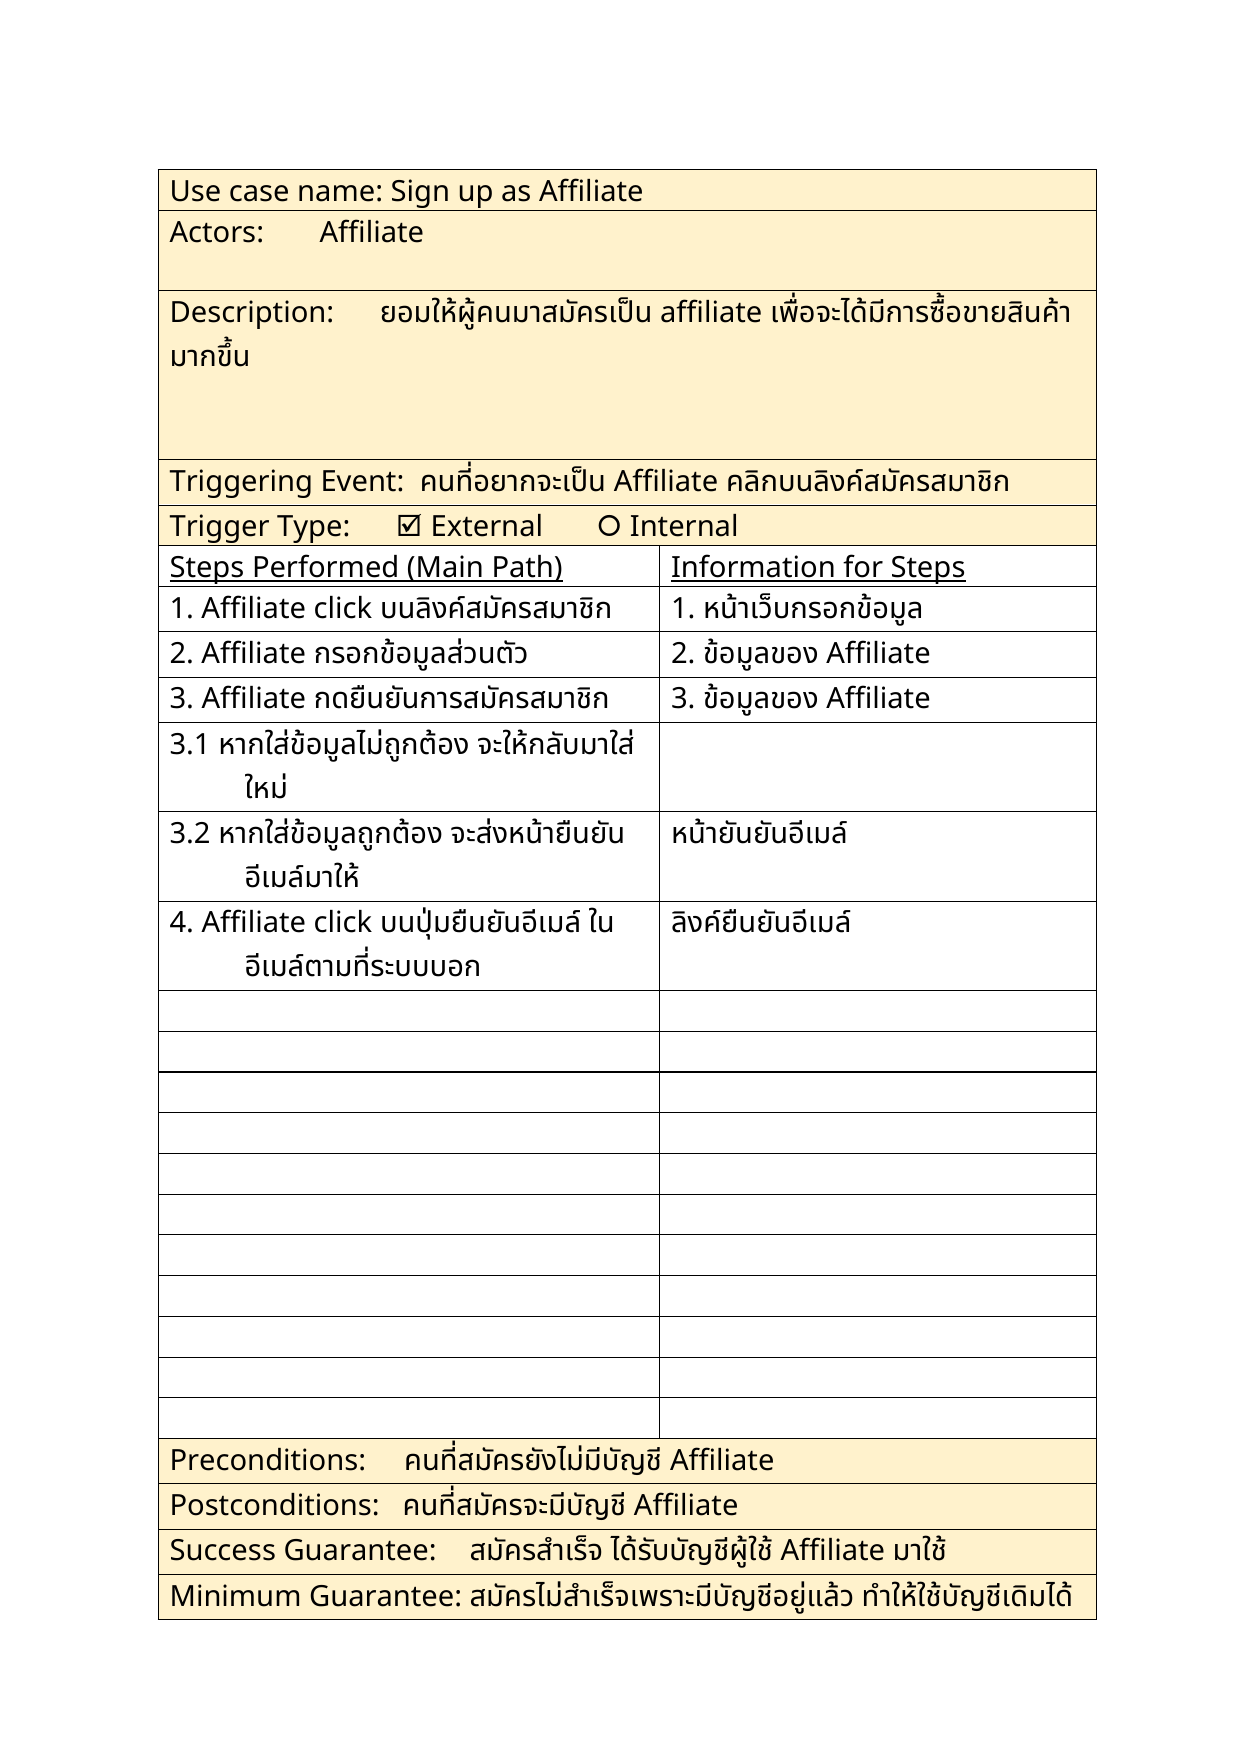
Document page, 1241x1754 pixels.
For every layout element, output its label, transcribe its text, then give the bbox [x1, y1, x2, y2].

table_cell [660, 1195, 1096, 1234]
table_cell Minimum Guarantee: สมัครไม่สำเร็จเพราะมีบัญชีอยู่แล้ว ทำให้ใช้บัญชีเดิมได้ [159, 1575, 1096, 1619]
table_cell หน้ายันยันอีเมล์ [660, 812, 1096, 901]
table_cell [159, 1032, 659, 1071]
table_cell Success Guarantee: สมัครสำเร็จ ได้รับบัญชีผู้ใช้ Affiliate มาใช้ [159, 1530, 1096, 1574]
table_cell 3.2 หากใส่ข้อมูลถูกต้อง จะส่งหน้ายืนยันอีเมล์มาให้ [159, 812, 659, 901]
table_cell [660, 1276, 1096, 1316]
table_cell Description: ยอมให้ผู้คนมาสมัครเป็น affiliate เพื่อจะได้มีการซื้อขายสินค้ามากขึ้น [159, 291, 1096, 459]
table_cell Preconditions: คนที่สมัครยังไม่มีบัญชี Affiliate [159, 1439, 1096, 1483]
table_cell [660, 1358, 1096, 1397]
table_cell [159, 1398, 659, 1438]
table_cell Trigger Type: External Internal [159, 506, 1096, 545]
table_cell Triggering Event: คนที่อยากจะเป็น Affiliate คลิกบนลิงค์สมัครสมาชิก [159, 460, 1096, 504]
table_cell 2. Affiliate กรอกข้อมูลส่วนตัว [159, 632, 659, 677]
table_cell Information for Steps [660, 546, 1096, 586]
table_cell Postconditions: คนที่สมัครจะมีบัญชี Affiliate [159, 1484, 1096, 1529]
table_cell [159, 1235, 659, 1275]
table_header Use case name: Sign up as Affiliate [159, 170, 1096, 210]
table_cell [159, 1358, 659, 1397]
table_cell [159, 991, 659, 1031]
table_cell [159, 1154, 659, 1194]
table_cell [660, 1032, 1096, 1071]
table_cell 1. หน้าเว็บกรอกข้อมูล [660, 587, 1096, 631]
table_cell Steps Performed (Main Path) [159, 546, 659, 586]
table_cell 4. Affiliate click บนปุ่มยืนยันอีเมล์ ในอีเมล์ตามที่ระบบบอก [159, 902, 659, 990]
table_cell 3. ข้อมูลของ Affiliate [660, 678, 1096, 722]
table_cell [660, 991, 1096, 1031]
table_cell [159, 1276, 659, 1316]
table_cell [660, 1073, 1096, 1112]
table_cell [159, 1113, 659, 1153]
table_cell [159, 1073, 659, 1112]
table_cell [660, 1398, 1096, 1438]
table_cell 1. Affiliate click บนลิงค์สมัครสมาชิก [159, 587, 659, 631]
table_cell ลิงค์ยืนยันอีเมล์ [660, 902, 1096, 990]
table_cell Actors: Affiliate [159, 211, 1096, 290]
table_cell [660, 723, 1096, 811]
table_cell [660, 1113, 1096, 1153]
table_cell 3. Affiliate กดยืนยันการสมัครสมาชิก [159, 678, 659, 722]
table_cell [159, 1317, 659, 1357]
table_cell [660, 1235, 1096, 1275]
table_cell [660, 1154, 1096, 1194]
table_cell [660, 1317, 1096, 1357]
table_cell [159, 1195, 659, 1234]
table_cell 3.1 หากใส่ข้อมูลไม่ถูกต้อง จะให้กลับมาใส่ใหม่ [159, 723, 659, 811]
table_cell 2. ข้อมูลของ Affiliate [660, 632, 1096, 677]
